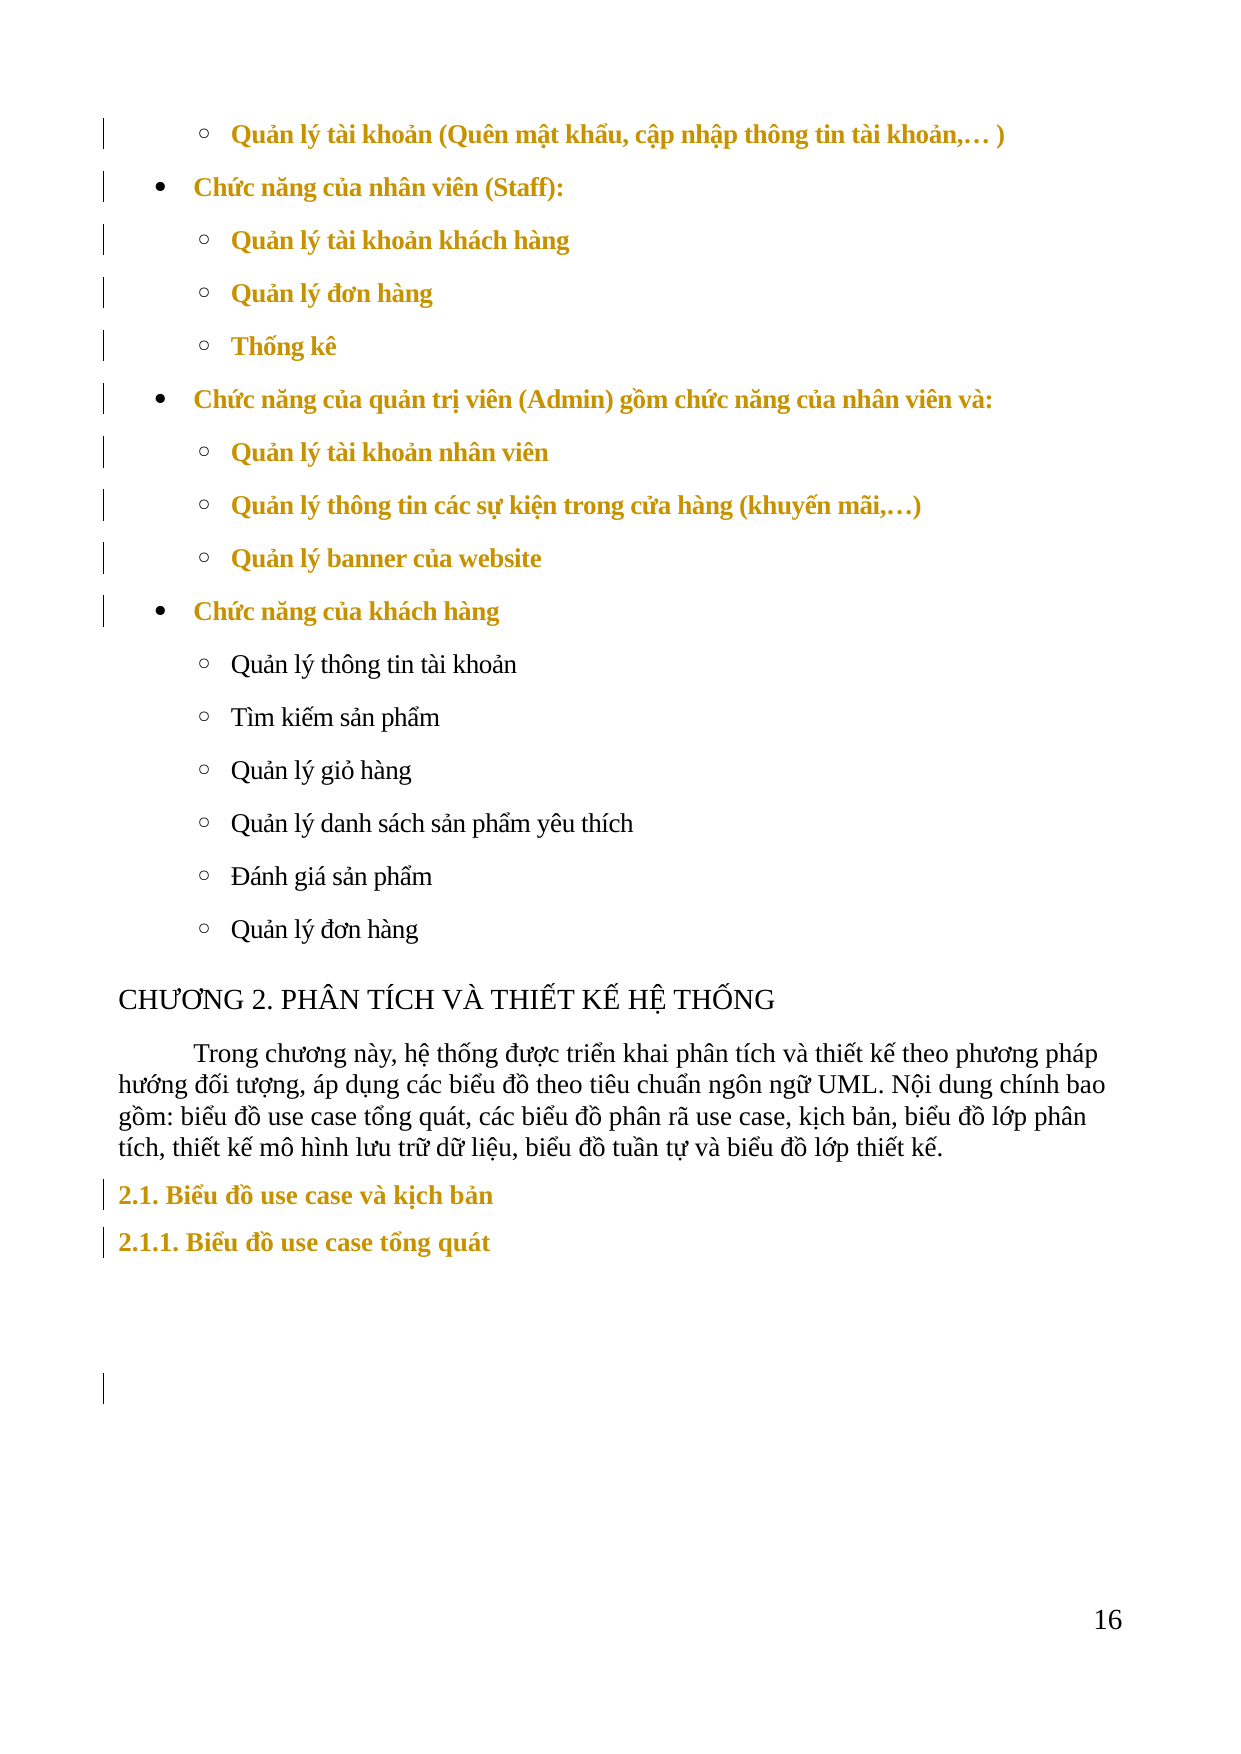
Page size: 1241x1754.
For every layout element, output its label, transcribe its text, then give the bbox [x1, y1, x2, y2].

list Tìm kiếm sản phẩm [193, 701, 1122, 733]
subtitle 2.1.1. Biểu đồ use case tổng quát [118, 1227, 1122, 1258]
list Đánh giá sản phẩm [193, 860, 1122, 892]
subtitle CHƯƠNG 2. PHÂN TÍCH VÀ THIẾT KẾ HỆ THỐNG [118, 982, 1122, 1016]
list Quản lý thông tin các sự kiện trong cửa hàng (khuyến mãi,…) [193, 489, 1122, 521]
list Quản lý đơn hàng [193, 913, 1122, 945]
list Quản lý danh sách sản phẩm yêu thích [193, 807, 1122, 839]
list Chức năng của khách hàng [156, 595, 1122, 627]
list Quản lý giỏ hàng [193, 754, 1122, 786]
list Thống kê [193, 330, 1122, 361]
list Quản lý đơn hàng [193, 277, 1122, 308]
subtitle 2.1. Biểu đồ use case và kịch bản [118, 1179, 1122, 1210]
list Quản lý tài khoản nhân viên [193, 436, 1122, 467]
list Chức năng của nhân viên (Staff): [156, 171, 1122, 202]
list Quản lý thông tin tài khoản [193, 648, 1122, 679]
list Chức năng của quản trị viên (Admin) gồm chức năng của nhân viên và: [156, 383, 1122, 414]
list Quản lý banner của website [193, 542, 1122, 573]
text Trong chương này, hệ thống được triển khai phân tích và thiết kế theo phương pháp hướng đối tượng, áp dụng các biểu đồ theo tiêu chuẩn ngôn ngữ UML. Nội dung chính bao gồm: biểu đồ use case tổng quát, các biểu đồ phân rã use case, kịch bản, biểu đồ lớp phân tích, thiết kế mô hình lưu trữ dữ liệu, biểu đồ tuần tự và biểu đồ lớp thiết kế. [118, 1037, 1122, 1162]
list Quản lý tài khoản (Quên mật khẩu, cập nhập thông tin tài khoản,… ) [193, 118, 1122, 149]
list Quản lý tài khoản khách hàng [193, 224, 1122, 255]
